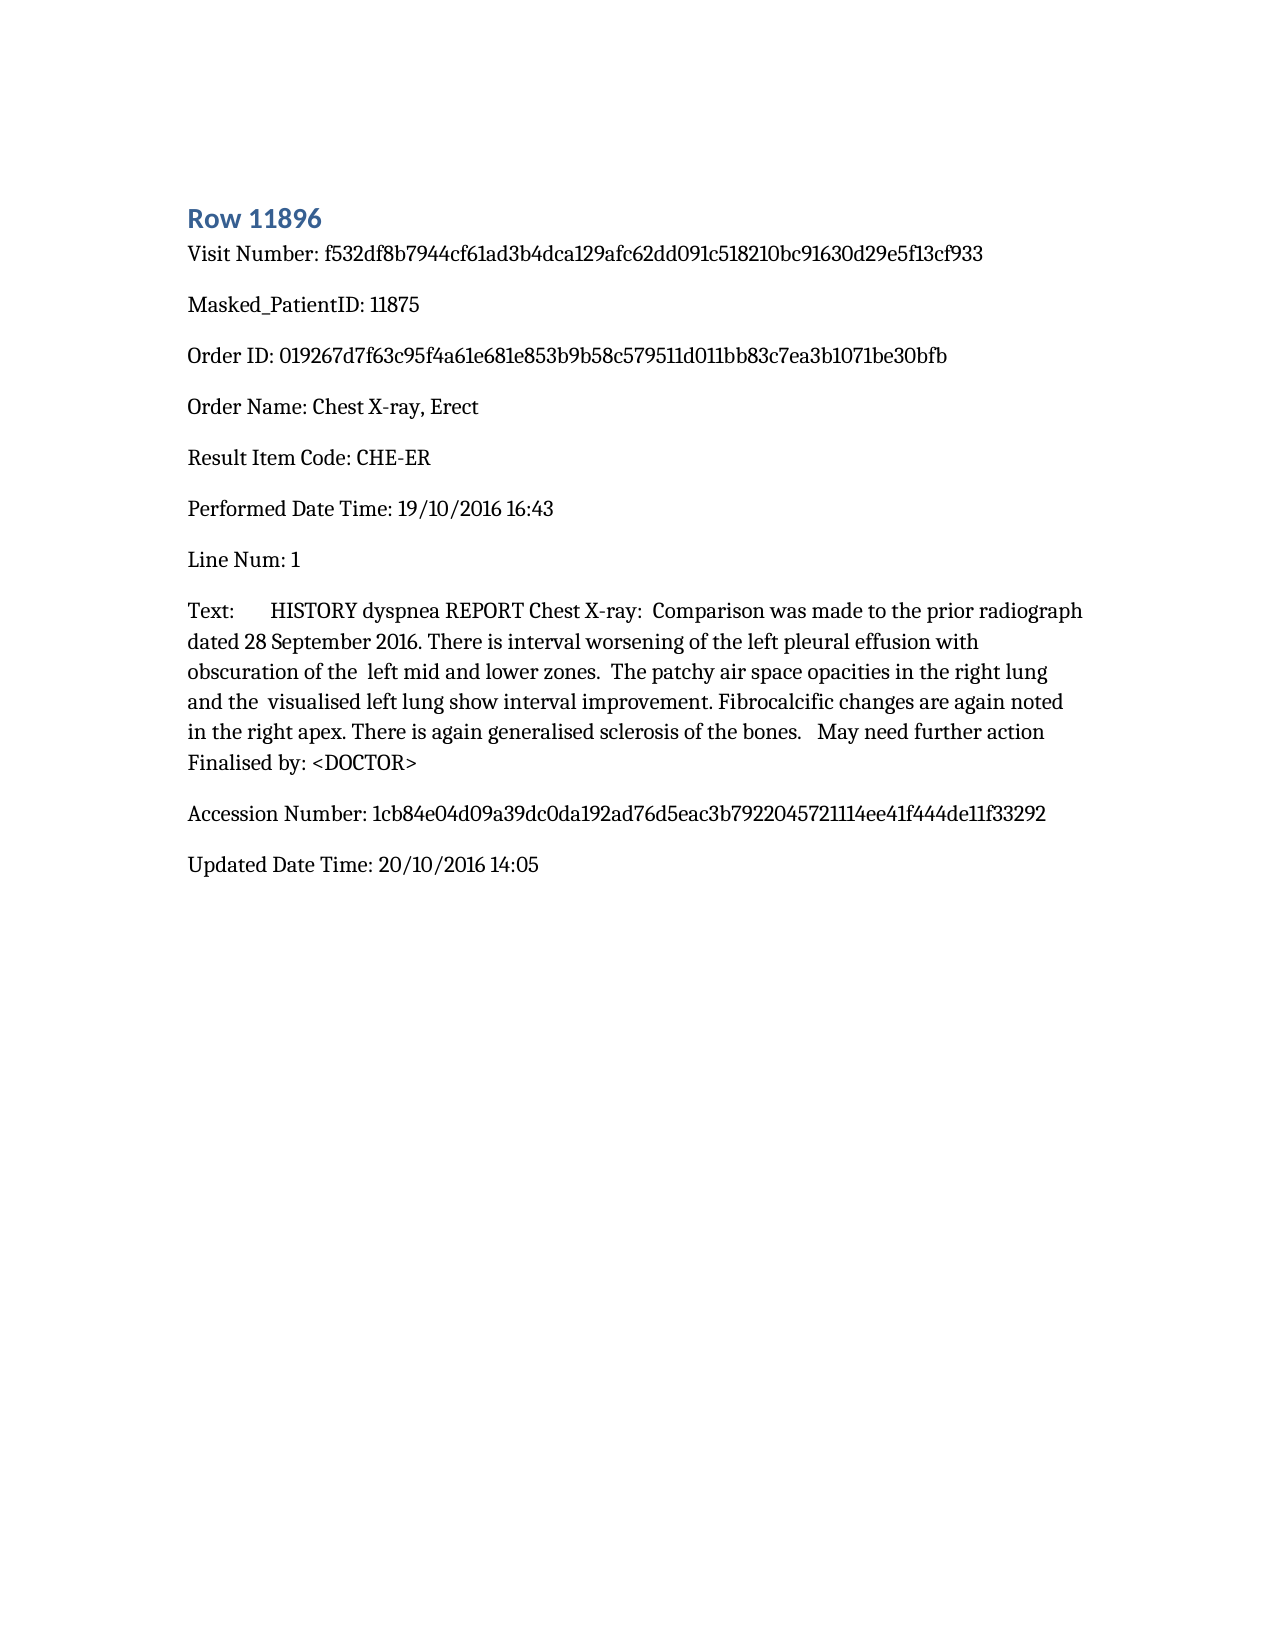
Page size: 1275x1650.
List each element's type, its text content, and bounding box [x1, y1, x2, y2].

text Masked_PatientID: 11875 [187, 292, 1087, 318]
text Updated Date Time: 20/10/2016 14:05 [187, 851, 1087, 878]
text Text: HISTORY dyspnea REPORT Chest X-ray: Comparison was made to the prior radiograph dated 28 September 2016. There is interval worsening of the left pleural effusion with obscuration of the left mid and lower zones. The patchy air space opacities in the right lung and the visualised left lung show interval improvement. Fibrocalcific changes are again noted in the right apex. There is again generalised sclerosis of the bones. May need further action Finalised by: <DOCTOR> [187, 598, 1087, 776]
text Line Num: 1 [187, 547, 1087, 573]
text Performed Date Time: 19/10/2016 16:43 [187, 496, 1087, 522]
text Order Name: Chest X-ray, Erect [187, 394, 1087, 420]
text Order ID: 019267d7f63c95f4a61e681e853b9b58c579511d011bb83c7ea3b1071be30bfb [187, 343, 1087, 369]
subtitle Row 11896 [187, 200, 1087, 236]
text Visit Number: f532df8b7944cf61ad3b4dca129afc62dd091c518210bc91630d29e5f13cf933 [187, 241, 1087, 267]
text Accession Number: 1cb84e04d09a39dc0da192ad76d5eac3b7922045721114ee41f444de11f33292 [187, 800, 1087, 827]
text Result Item Code: CHE-ER [187, 445, 1087, 471]
